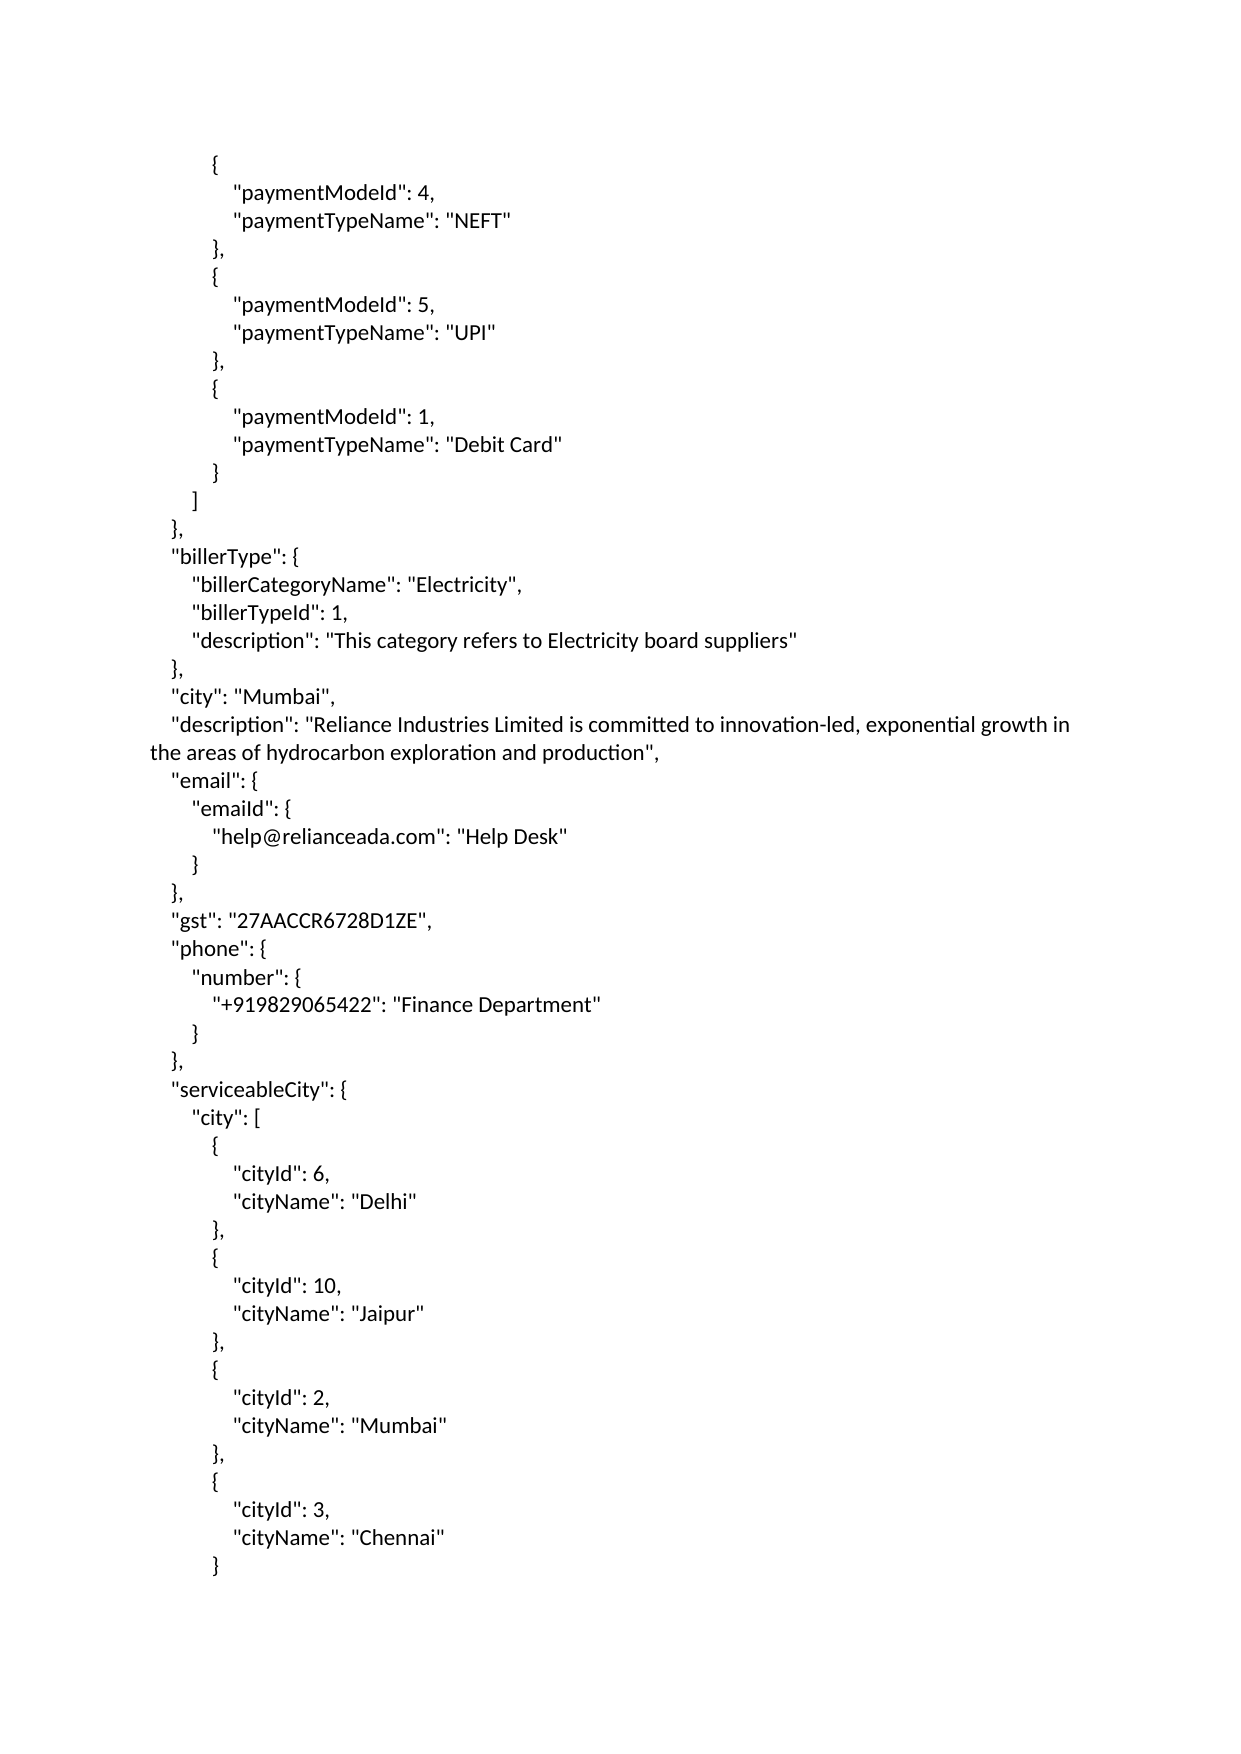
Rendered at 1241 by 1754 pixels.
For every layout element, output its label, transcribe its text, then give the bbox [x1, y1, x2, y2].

text "cityId": 2, [150, 1383, 1090, 1411]
text "paymentTypeName": "Debit Card" [150, 430, 1090, 458]
text }, [150, 1439, 1090, 1467]
text "paymentModeId": 5, [150, 290, 1090, 318]
text "phone": { [150, 934, 1090, 963]
text "emaiId": { [150, 794, 1090, 822]
text }, [150, 1047, 1090, 1075]
text { [150, 1131, 1090, 1159]
text "billerCategoryName": "Electricity", [150, 570, 1090, 598]
text "number": { [150, 963, 1090, 991]
text "paymentTypeName": "UPI" [150, 318, 1090, 346]
text } [150, 1551, 1090, 1579]
text }, [150, 1215, 1090, 1243]
text "paymentModeId": 1, [150, 402, 1090, 430]
text { [150, 1467, 1090, 1495]
text } [150, 458, 1090, 486]
text }, [150, 1327, 1090, 1355]
text }, [150, 514, 1090, 542]
text { [150, 1355, 1090, 1383]
text "cityName": "Jaipur" [150, 1299, 1090, 1327]
text "description": "This category refers to Electricity board suppliers" [150, 626, 1090, 654]
text "cityName": "Chennai" [150, 1523, 1090, 1551]
text { [150, 1243, 1090, 1271]
text { [150, 150, 1090, 178]
text "cityId": 3, [150, 1495, 1090, 1523]
text "gst": "27AACCR6728D1ZE", [150, 907, 1090, 934]
text "paymentTypeName": "NEFT" [150, 206, 1090, 234]
text }, [150, 654, 1090, 682]
text "city": [ [150, 1103, 1090, 1131]
text } [150, 1019, 1090, 1047]
text ] [150, 486, 1090, 514]
text }, [150, 878, 1090, 907]
text "description": "Reliance Industries Limited is committed to innovation-led, exponential growth in the areas of hydrocarbon exploration and production", [150, 710, 1090, 766]
text } [150, 851, 1090, 878]
text "+919829065422": "Finance Department" [150, 991, 1090, 1019]
text "serviceableCity": { [150, 1075, 1090, 1103]
text "cityName": "Delhi" [150, 1187, 1090, 1215]
text "paymentModeId": 4, [150, 178, 1090, 206]
text "cityName": "Mumbai" [150, 1411, 1090, 1439]
text "help@relianceada.com": "Help Desk" [150, 822, 1090, 851]
text "cityId": 10, [150, 1271, 1090, 1299]
text "email": { [150, 766, 1090, 794]
text }, [150, 234, 1090, 262]
text "cityId": 6, [150, 1159, 1090, 1187]
text }, [150, 346, 1090, 374]
text { [150, 374, 1090, 402]
text "billerType": { [150, 542, 1090, 570]
text "billerTypeId": 1, [150, 598, 1090, 626]
text { [150, 262, 1090, 290]
text "city": "Mumbai", [150, 682, 1090, 710]
